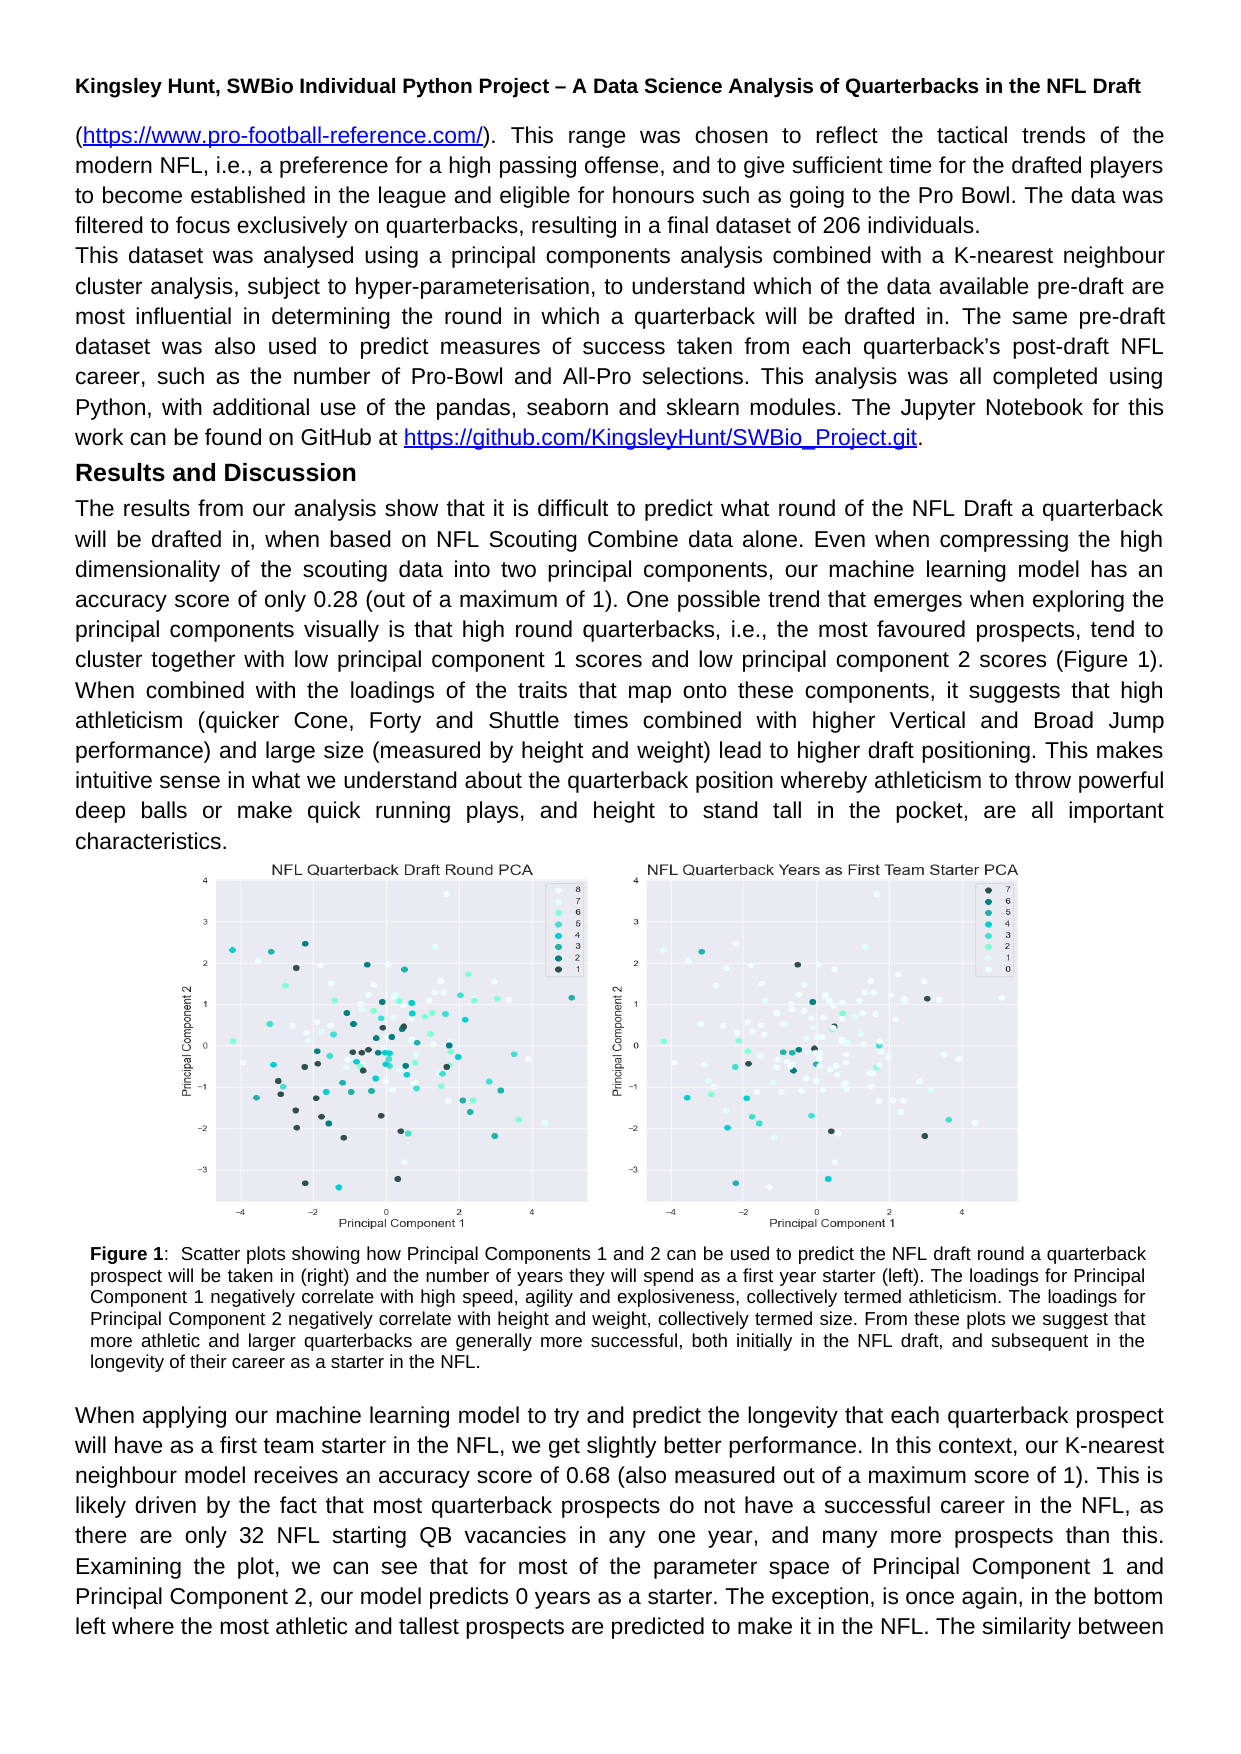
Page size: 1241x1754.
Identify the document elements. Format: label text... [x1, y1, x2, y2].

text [75, 1402, 1165, 1639]
picture [607, 859, 1024, 1234]
picture [176, 859, 594, 1234]
text Results and Discussion [75, 458, 1165, 487]
text This dataset was analysed using a principal components analysis combined with a K-nearest neighbour cluster analysis, subject to hyper-parameterisation, to understand which of the data available pre-draft are most influential in determining the round in which a quarterback will be drafted in. The same pre-draft dataset was also used to predict measures of success taken from each quarterback’s post-draft NFL career, such as the number of Pro-Bowl and All-Pro selections. This analysis was all completed using Python, with additional use of the pandas, seaborn and sklearn modules. The Jupyter Notebook for this work can be found on GitHub at https://github.com/KingsleyHunt/SWBio_Project.git. [75, 242, 1165, 450]
text The results from our analysis show that it is difficult to predict what round of the NFL Draft a quarterback will be drafted in, when based on NFL Scouting Combine data alone. Even when compressing the high dimensionality of the scouting data into two principal components, our machine learning model has an accuracy score of only 0.28 (out of a maximum of 1). One possible trend that emerges when exploring the principal components visually is that high round quarterbacks, i.e., the most favoured prospects, tend to cluster together with low principal component 1 scores and low principal component 2 scores (Figure 1). When combined with the loadings of the traits that map onto these components, it suggests that high athleticism (quicker Cone, Forty and Shuttle times combined with higher Vertical and Broad Jump performance) and large size (measured by height and weight) lead to higher draft positioning. This makes intuitive sense in what we understand about the quarterback position whereby athleticism to throw powerful deep balls or make quick running plays, and height to stand tall in the pocket, are all important characteristics. [75, 495, 1165, 854]
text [75, 122, 1165, 239]
